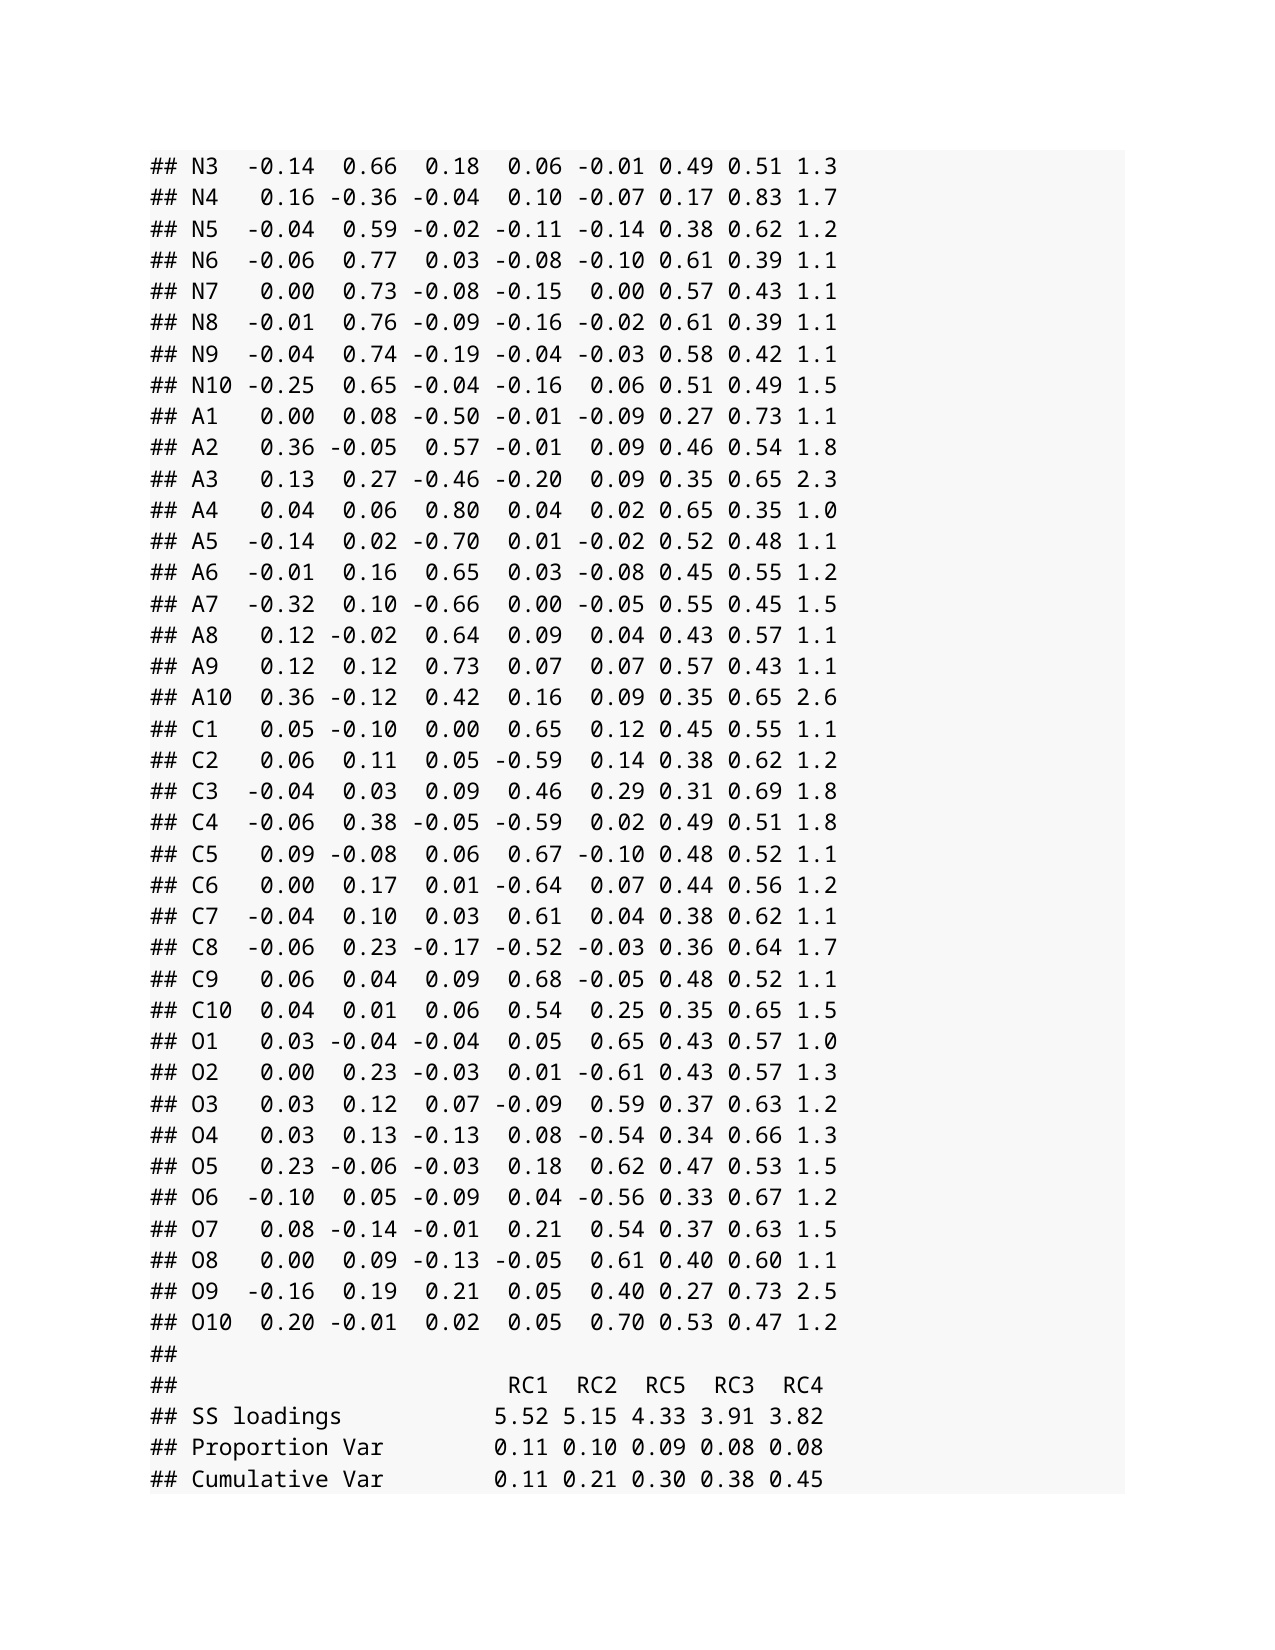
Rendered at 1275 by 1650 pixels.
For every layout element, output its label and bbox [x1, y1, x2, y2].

text [150, 150, 1125, 1494]
